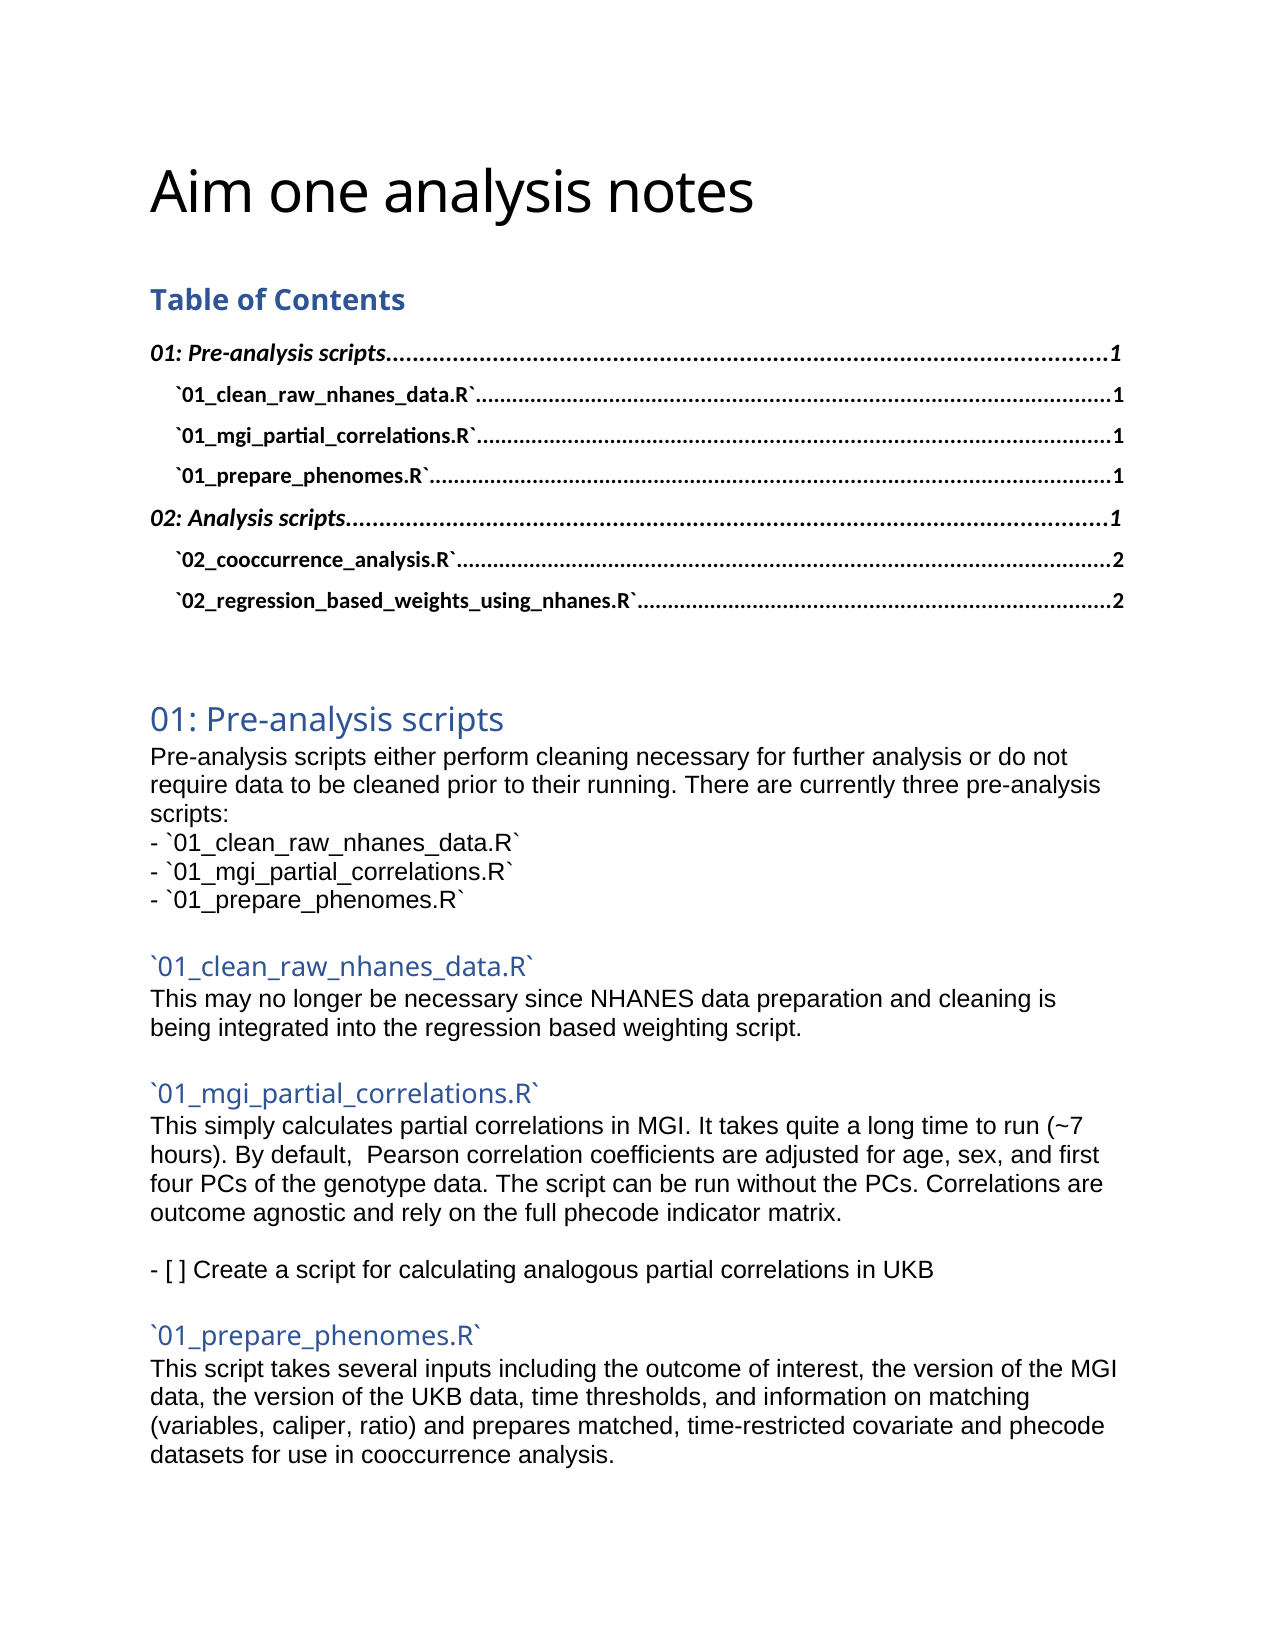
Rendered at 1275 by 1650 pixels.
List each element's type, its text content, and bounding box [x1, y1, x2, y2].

text Pre-analysis scripts either perform cleaning necessary for further analysis or do not require data to be cleaned prior to their running. There are currently three pre-analysis scripts: [150, 742, 1125, 828]
title Aim one analysis notes [150, 150, 1125, 229]
subtitle `01_clean_raw_nhanes_data.R` [150, 947, 1125, 984]
text - [ ] Create a script for calculating analogous partial correlations in UKB [150, 1255, 1125, 1284]
text - `01_prepare_phenomes.R` [150, 885, 1125, 914]
subtitle `01_prepare_phenomes.R` [150, 1317, 1125, 1353]
text This script takes several inputs including the outcome of interest, the version of the MGI data, the version of the UKB data, time thresholds, and information on matching (variables, caliper, ratio) and prepares matched, time-restricted covariate and phecode datasets for use in cooccurrence analysis. [150, 1353, 1125, 1468]
subtitle 01: Pre-analysis scripts [150, 696, 1125, 742]
text - `01_clean_raw_nhanes_data.R` [150, 828, 1125, 857]
text - `01_mgi_partial_correlations.R` [150, 857, 1125, 885]
text This simply calculates partial correlations in MGI. It takes quite a long time to run (~7 hours). By default, Pearson correlation coefficients are adjusted for age, sex, and first four PCs of the genotype data. The script can be run without the PCs. Correlations are outcome agnostic and rely on the full phecode indicator matrix. [150, 1111, 1125, 1226]
subtitle `01_mgi_partial_correlations.R` [150, 1074, 1125, 1111]
text This may no longer be necessary since NHANES data preparation and cleaning is being integrated into the regression based weighting script. [150, 984, 1125, 1041]
